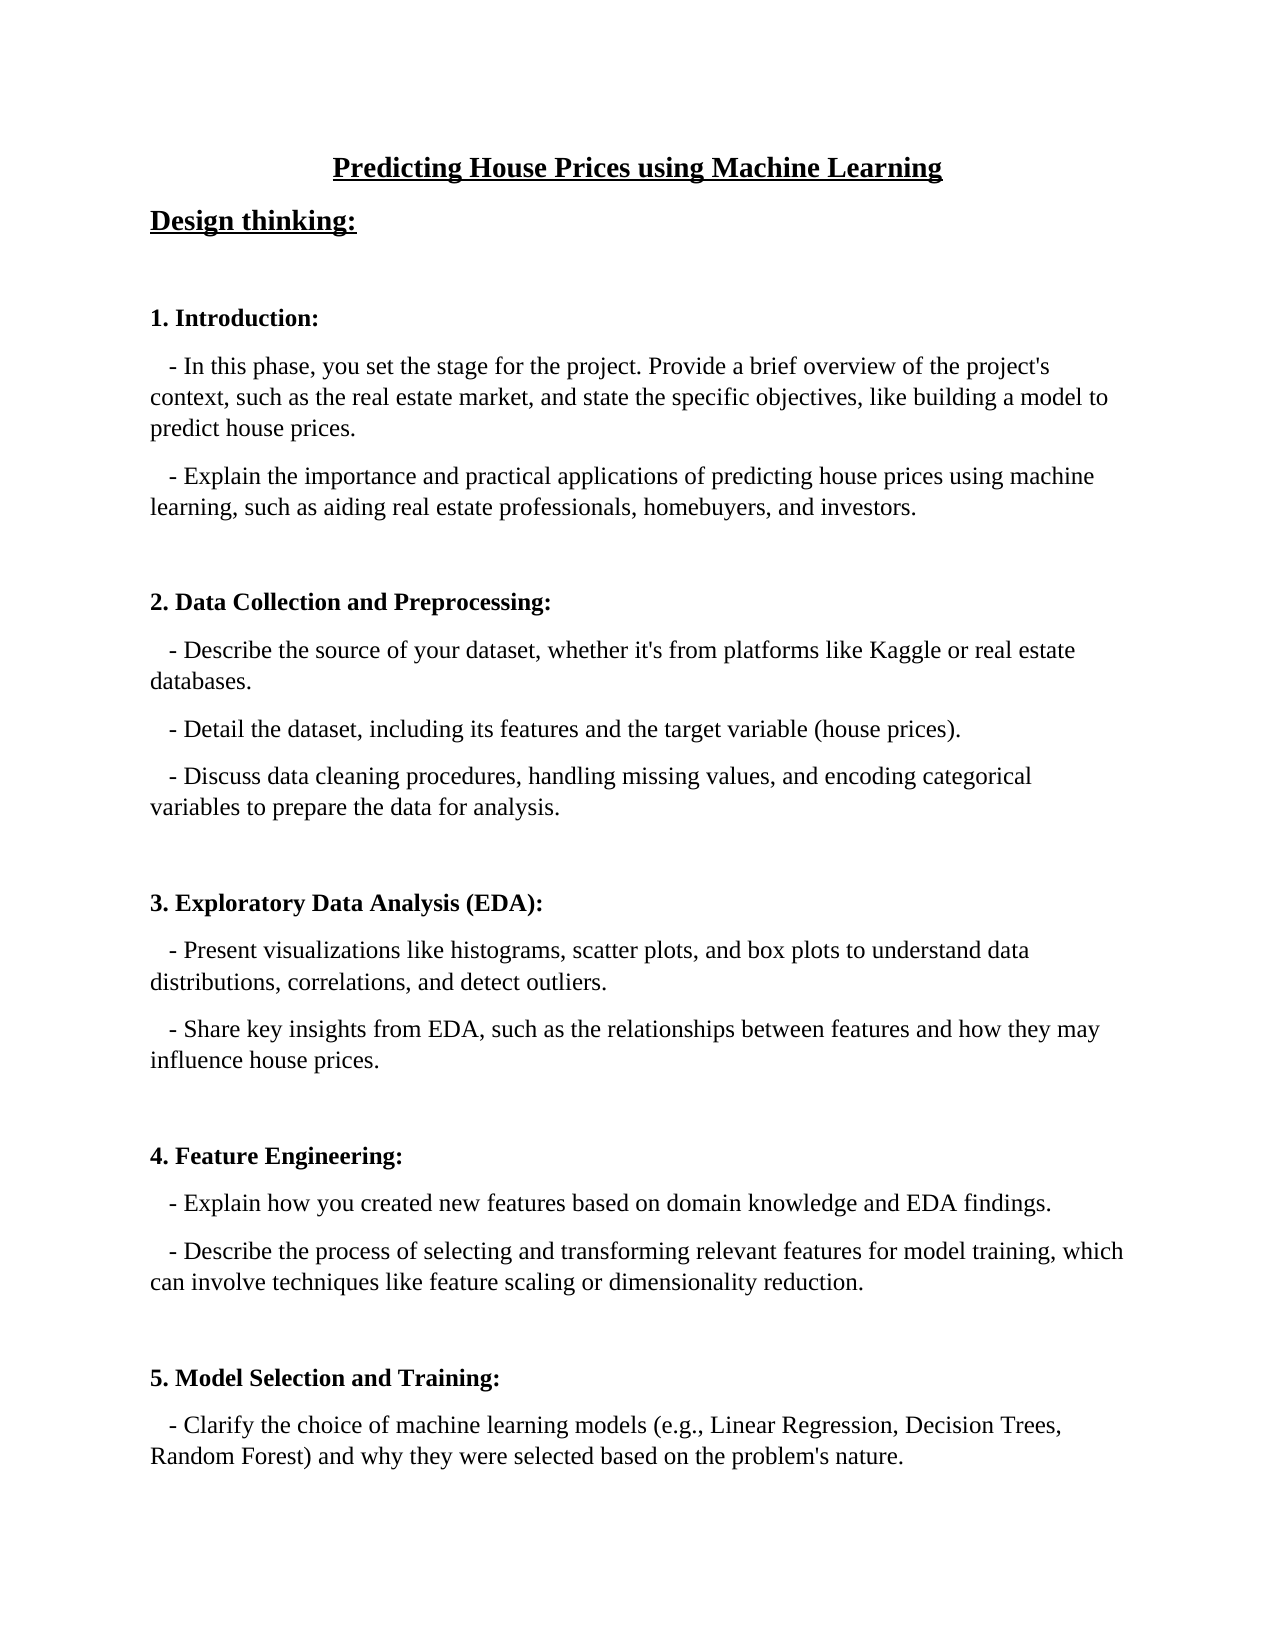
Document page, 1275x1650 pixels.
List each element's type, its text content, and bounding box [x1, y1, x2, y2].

text 5. Model Selection and Training: [150, 1363, 1125, 1391]
text - Clarify the choice of machine learning models (e.g., Linear Regression, Decision Trees, Random Forest) and why they were selected based on the problem's nature. [150, 1410, 1125, 1470]
text Design thinking: [150, 203, 1125, 236]
text - Explain how you created new features based on domain knowledge and EDA findings. [150, 1188, 1125, 1217]
text - Describe the process of selecting and transforming relevant features for model training, which can involve techniques like feature scaling or dimensionality reduction. [150, 1236, 1125, 1296]
text Predicting House Prices using Machine Learning [150, 150, 1125, 183]
text 3. Exploratory Data Analysis (EDA): [150, 888, 1125, 917]
text - Share key insights from EDA, such as the relationships between features and how they may influence house prices. [150, 1014, 1125, 1074]
text - Discuss data cleaning procedures, handling missing values, and encoding categorical variables to prepare the data for analysis. [150, 761, 1125, 821]
text 1. Introduction: [150, 303, 1125, 332]
text - Explain the importance and practical applications of predicting house prices using machine learning, such as aiding real estate professionals, homebuyers, and investors. [150, 461, 1125, 521]
text 2. Data Collection and Preprocessing: [150, 587, 1125, 616]
text - In this phase, you set the stage for the project. Provide a brief overview of the project's context, such as the real estate market, and state the specific objectives, like building a model to predict house prices. [150, 351, 1125, 442]
text - Describe the source of your dataset, whether it's from platforms like Kaggle or real estate databases. [150, 635, 1125, 695]
text - Detail the dataset, including its features and the target variable (house prices). [150, 714, 1125, 742]
text 4. Feature Engineering: [150, 1141, 1125, 1169]
text - Present visualizations like histograms, scatter plots, and box plots to understand data distributions, correlations, and detect outliers. [150, 936, 1125, 995]
